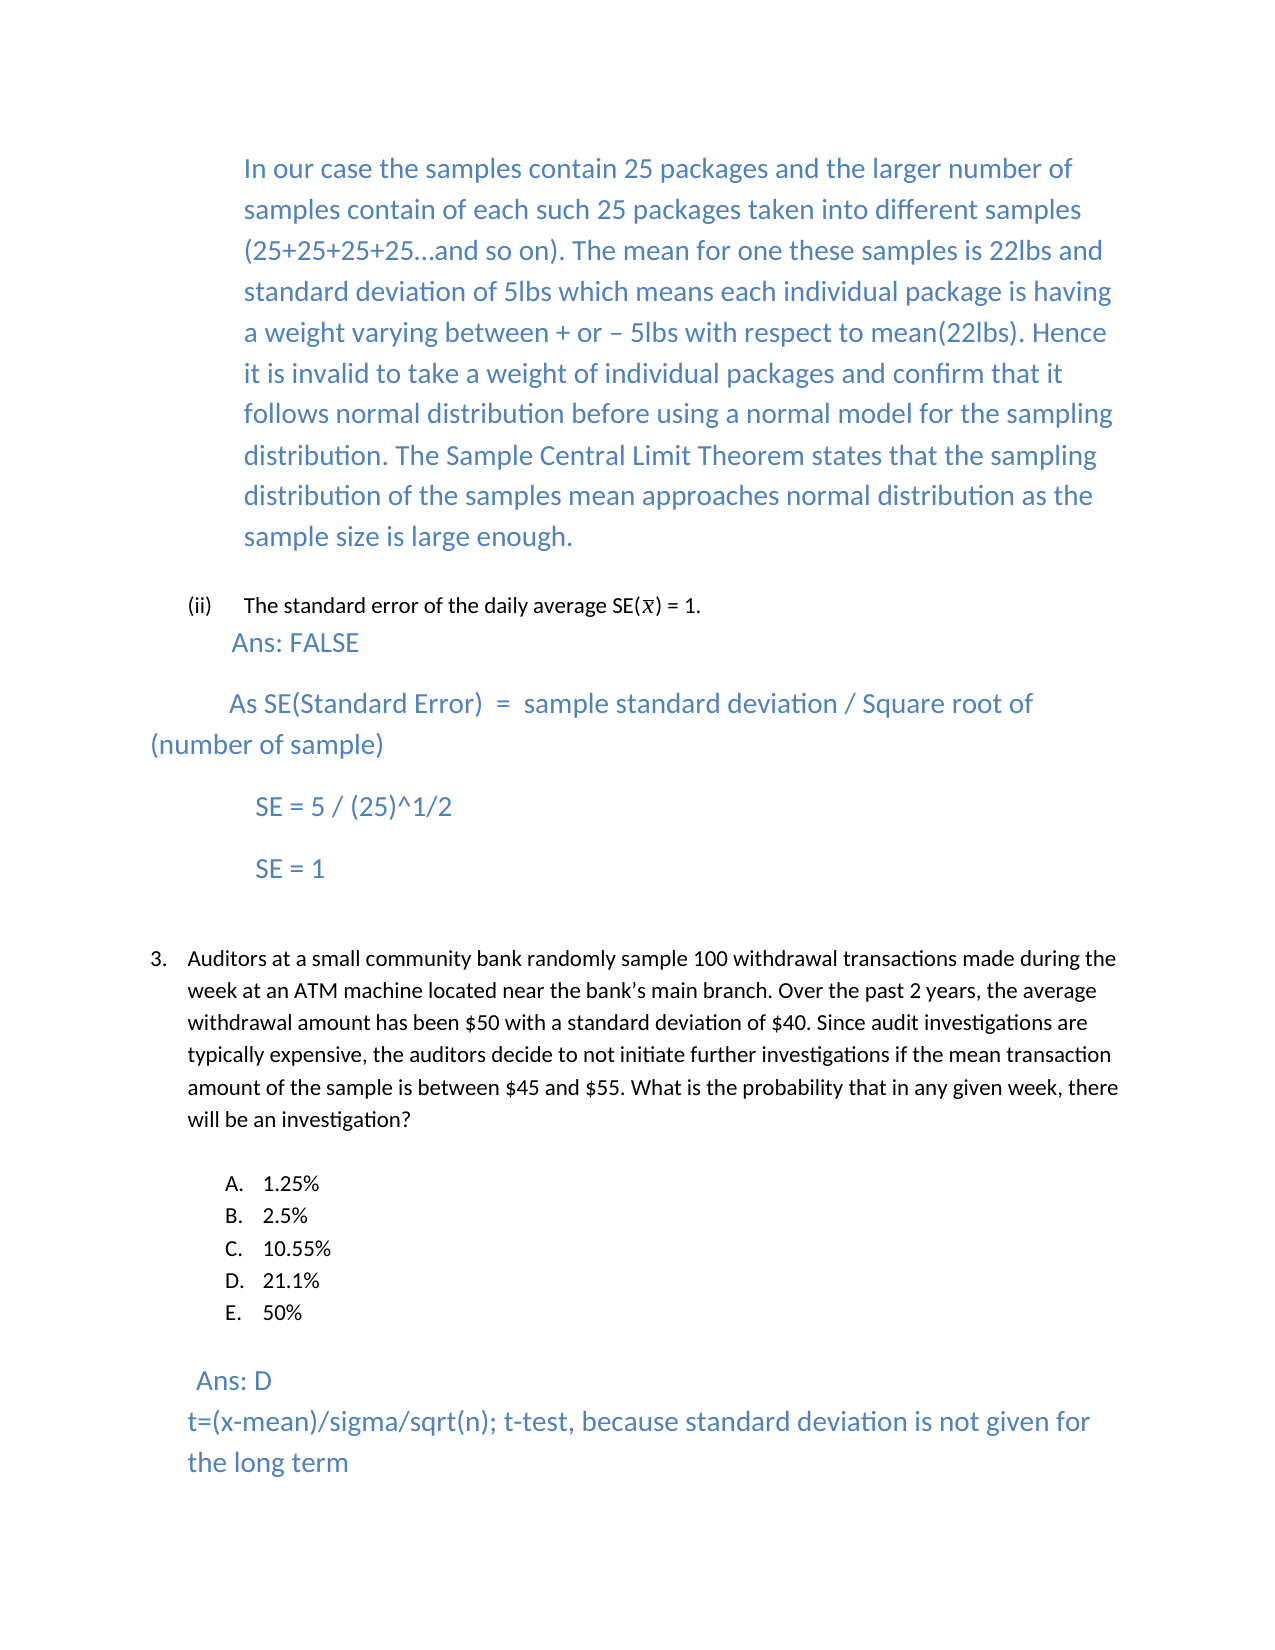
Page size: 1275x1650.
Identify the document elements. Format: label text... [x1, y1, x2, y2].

list 10.55% [225, 1234, 1125, 1262]
list In our case the samples contain 25 packages and the larger number of samples contain of each such 25 packages taken into different samples (25+25+25+25…and so on). The mean for one these samples is 22lbs and standard deviation of 5lbs which means each individual package is having a weight varying between + or – 5lbs with respect to mean(22lbs). Hence it is invalid to take a weight of individual packages and confirm that it follows normal distribution before using a normal model for the sampling distribution. The Sample Central Limit Theorem states that the sampling distribution of the samples mean approaches normal distribution as the sample size is large enough. [244, 150, 1125, 554]
text As SE(Standard Error) = sample standard deviation / Square root of (number of sample) [150, 686, 1125, 762]
list 2.5% [225, 1201, 1125, 1229]
text t=(x-mean)/sigma/sqrt(n); t-test, because standard deviation is not given for the long term [187, 1403, 1125, 1480]
text SE = 1 [150, 850, 1125, 886]
list The standard error of the daily average SE() = 1. [187, 592, 1125, 619]
text Ans: D [150, 1362, 1125, 1398]
list Ans: FALSE [225, 624, 1125, 659]
list Auditors at a small community bank randomly sample 100 withdrawal transactions made during the week at an ATM machine located near the bank’s main branch. Over the past 2 years, the average withdrawal amount has been $50 with a standard deviation of $40. Since audit investigations are typically expensive, the auditors decide to not initiate further investigations if the mean transaction amount of the sample is between $45 and $55. What is the probability that in any given week, there will be an investigation? [150, 944, 1125, 1133]
text SE = 5 / (25)^1/2 [150, 788, 1125, 824]
list 50% [225, 1298, 1125, 1326]
list 1.25% [225, 1169, 1125, 1197]
list 21.1% [225, 1266, 1125, 1294]
